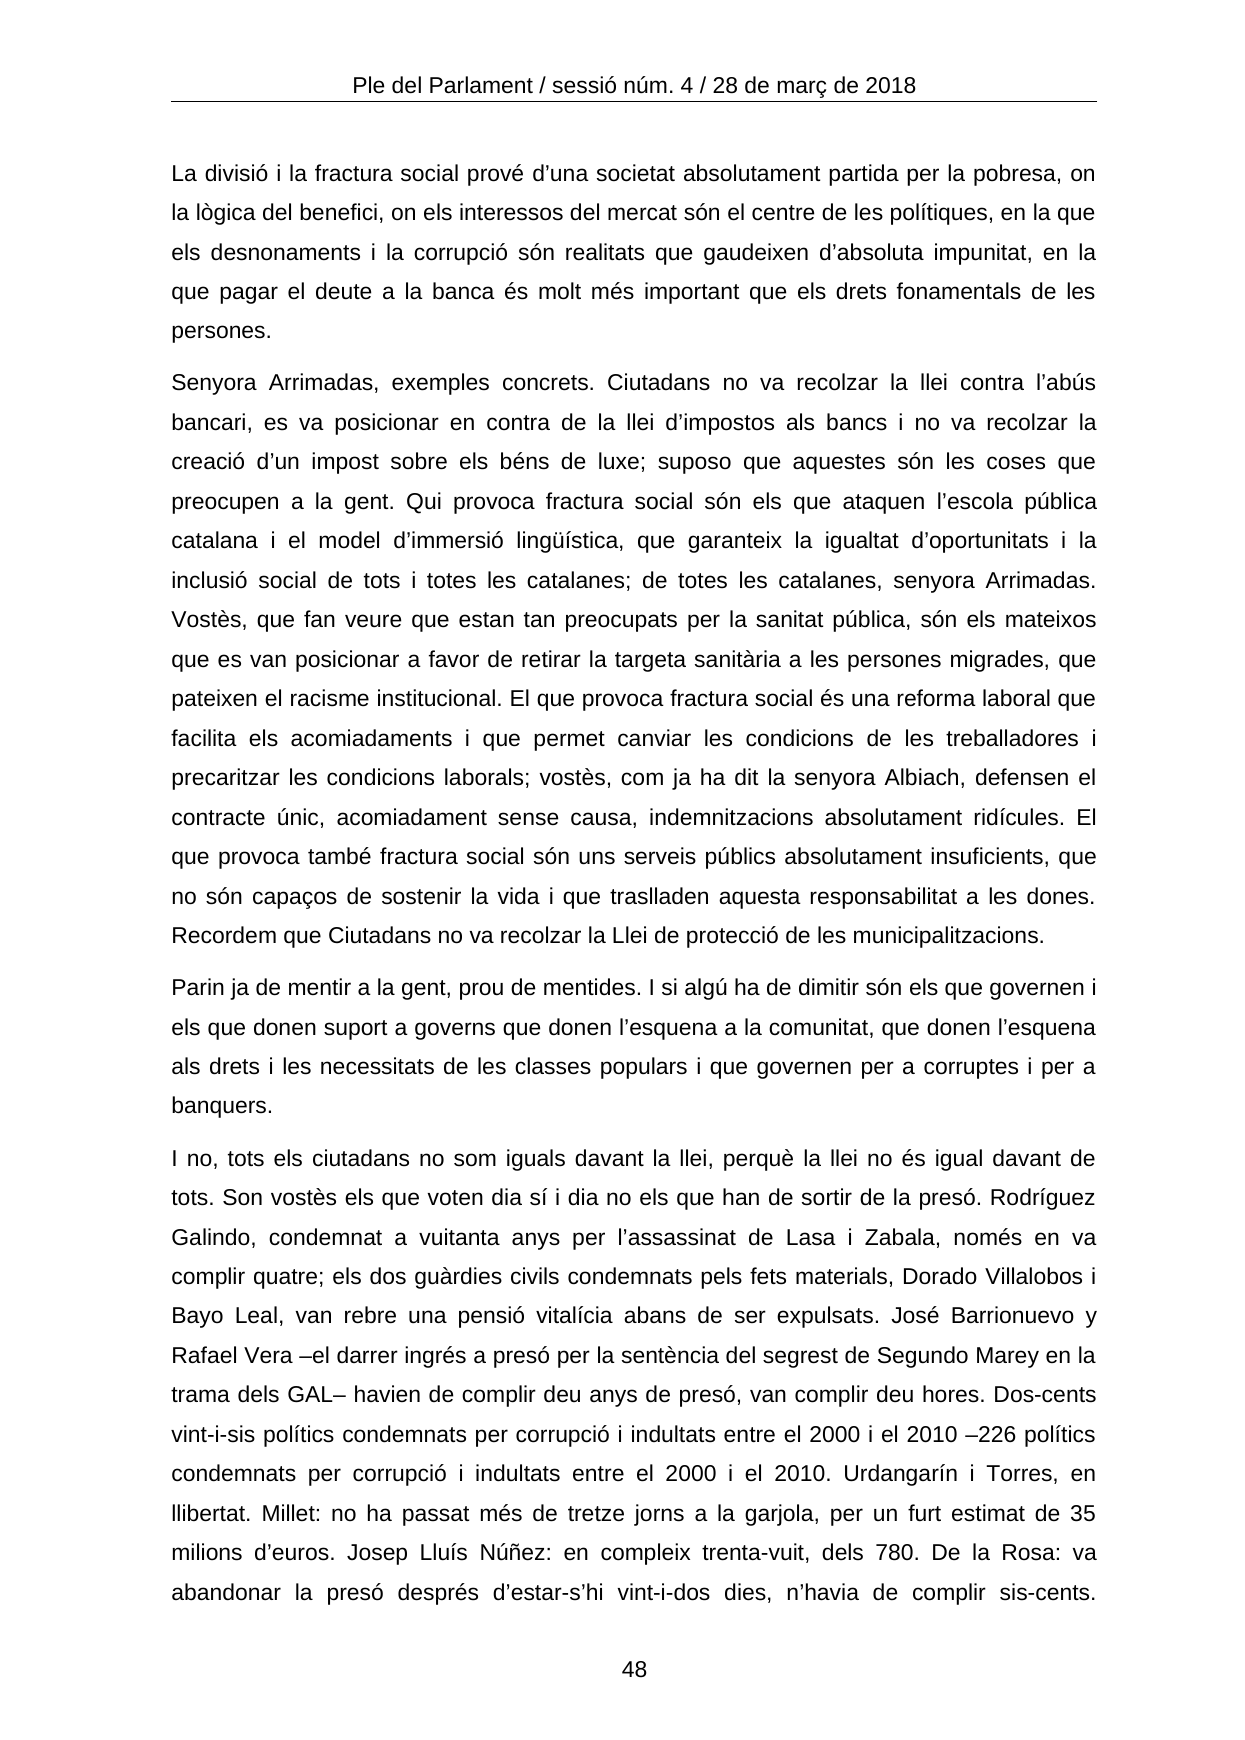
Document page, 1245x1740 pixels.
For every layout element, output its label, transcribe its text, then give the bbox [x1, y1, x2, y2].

text Parin ja de mentir a la gent, prou de mentides. I si algú ha de dimitir són els que governen i els que donen suport a governs que donen l’esquena a la comunitat, que donen l’esquena als drets i les necessitats de les classes populars i que governen per a corruptes i per a banquers. [171, 974, 1097, 1119]
text Senyora Arrimadas, exemples concrets. Ciutadans no va recolzar la llei contra l’abús bancari, es va posicionar en contra de la llei d’impostos als bancs i no va recolzar la creació d’un impost sobre els béns de luxe; suposo que aquestes són les coses que preocupen a la gent. Qui provoca fractura social són els que ataquen l’escola pública catalana i el model d’immersió lingüística, que garanteix la igualtat d’oportunitats i la inclusió social de tots i totes les catalanes; de totes les catalanes, senyora Arrimadas. Vostès, que fan veure que estan tan preocupats per la sanitat pública, són els mateixos que es van posicionar a favor de retirar la targeta sanitària a les persones migrades, que pateixen el racisme institucional. El que provoca fractura social és una reforma laboral que facilita els acomiadaments i que permet canviar les condicions de les treballadores i precaritzar les condicions laborals; vostès, com ja ha dit la senyora Albiach, defensen el contracte únic, acomiadament sense causa, indemnitzacions absolutament ridícules. El que provoca també fractura social són uns serveis públics absolutament insuficients, que no són capaços de sostenir la vida i que traslladen aquesta responsabilitat a les dones. Recordem que Ciutadans no va recolzar la Llei de protecció de les municipalitzacions. [171, 369, 1097, 948]
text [171, 1144, 1097, 1605]
text La divisió i la fractura social prové d’una societat absolutament partida per la pobresa, on la lògica del benefici, on els interessos del mercat són el centre de les polítiques, en la que els desnonaments i la corrupció són realitats que gaudeixen d’absoluta impunitat, en la que pagar el deute a la banca és molt més important que els drets fonamentals de les persones. [171, 159, 1097, 344]
